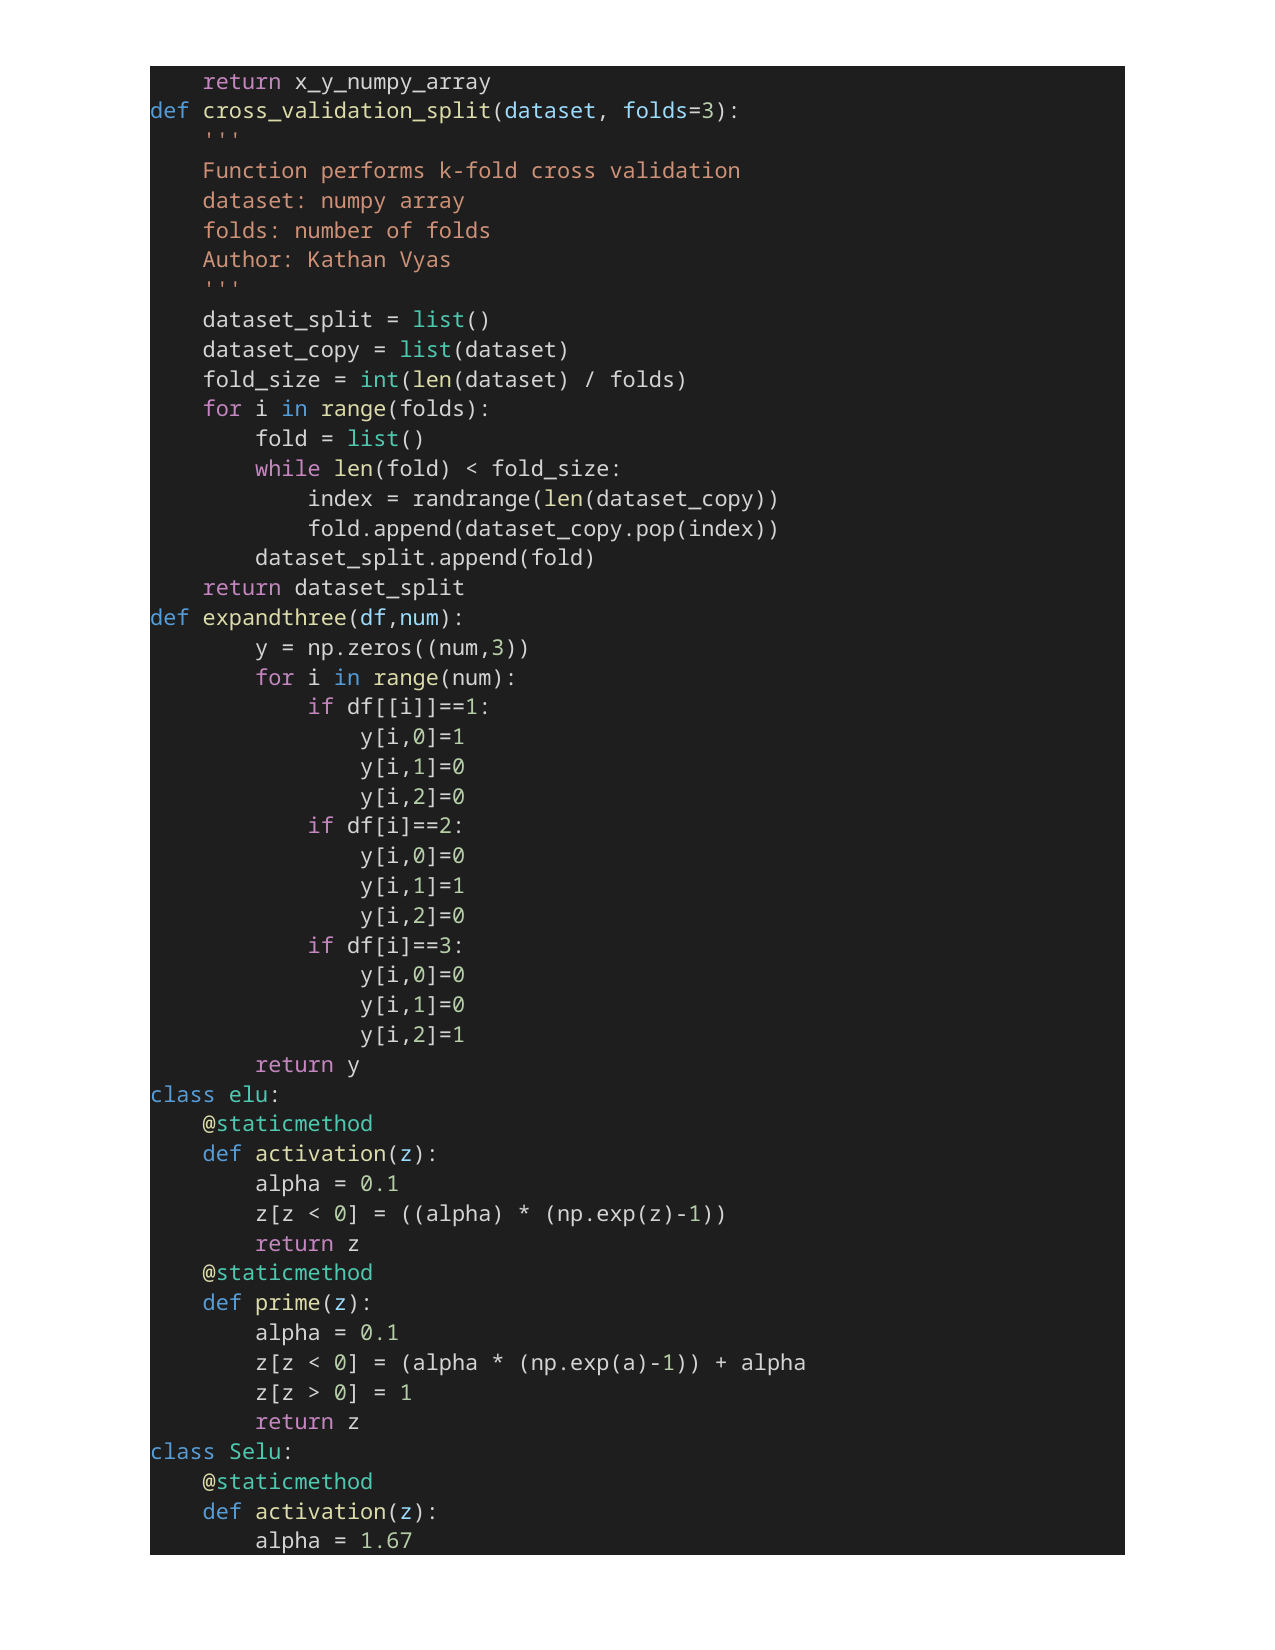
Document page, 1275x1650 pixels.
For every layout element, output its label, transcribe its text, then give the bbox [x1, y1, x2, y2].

text y[i,1]=1 [150, 870, 1125, 900]
text z[z > 0] = 1 [150, 1376, 1125, 1406]
text index = randrange(len(dataset_copy)) [150, 483, 1125, 512]
text y[i,2]=0 [150, 781, 1125, 810]
text y[i,1]=0 [150, 989, 1125, 1019]
text def activation(z): [150, 1496, 1125, 1525]
text @staticmethod [150, 1257, 1125, 1287]
text y[i,0]=0 [150, 959, 1125, 989]
text y[i,0]=0 [150, 840, 1125, 870]
text return x_y_numpy_array [150, 66, 1125, 95]
text def prime(z): [150, 1287, 1125, 1317]
text def cross_validation_split(dataset, folds=3): [150, 95, 1125, 125]
text ''' [150, 125, 1125, 155]
text for i in range(num): [150, 661, 1125, 691]
text return y [150, 1049, 1125, 1078]
text return z [150, 1227, 1125, 1257]
text @staticmethod [150, 1466, 1125, 1496]
text def activation(z): [150, 1138, 1125, 1168]
text z[z < 0] = (alpha * (np.exp(a)-1)) + alpha [150, 1347, 1125, 1376]
text if df[[i]]==1: [150, 691, 1125, 721]
text z[z < 0] = ((alpha) * (np.exp(z)-1)) [150, 1198, 1125, 1227]
text fold_size = int(len(dataset) / folds) [150, 363, 1125, 393]
text dataset_split.append(fold) [150, 542, 1125, 572]
text for i in range(folds): [150, 393, 1125, 423]
text if df[i]==3: [150, 929, 1125, 959]
text def expandthree(df,num): [150, 602, 1125, 632]
text y[i,2]=1 [150, 1019, 1125, 1049]
text dataset_copy = list(dataset) [150, 334, 1125, 363]
text return z [150, 1406, 1125, 1436]
text fold = list() [150, 423, 1125, 453]
text class Selu: [150, 1436, 1125, 1466]
text dataset_split = list() [150, 304, 1125, 334]
text y[i,0]=1 [150, 721, 1125, 751]
text y[i,1]=0 [150, 751, 1125, 781]
text dataset: numpy array [150, 185, 1125, 214]
text if df[i]==2: [150, 810, 1125, 840]
text Function performs k-fold cross validation [150, 155, 1125, 185]
text alpha = 0.1 [150, 1168, 1125, 1198]
text y[i,2]=0 [150, 900, 1125, 929]
text @staticmethod [150, 1108, 1125, 1138]
text ''' [150, 274, 1125, 304]
text alpha = 1.67 [150, 1525, 1125, 1555]
text Author: Kathan Vyas [150, 244, 1125, 274]
text return dataset_split [150, 572, 1125, 602]
text class elu: [150, 1078, 1125, 1108]
text fold.append(dataset_copy.pop(index)) [150, 512, 1125, 542]
text while len(fold) < fold_size: [150, 453, 1125, 483]
text folds: number of folds [150, 214, 1125, 244]
text y = np.zeros((num,3)) [150, 632, 1125, 661]
text alpha = 0.1 [150, 1317, 1125, 1347]
